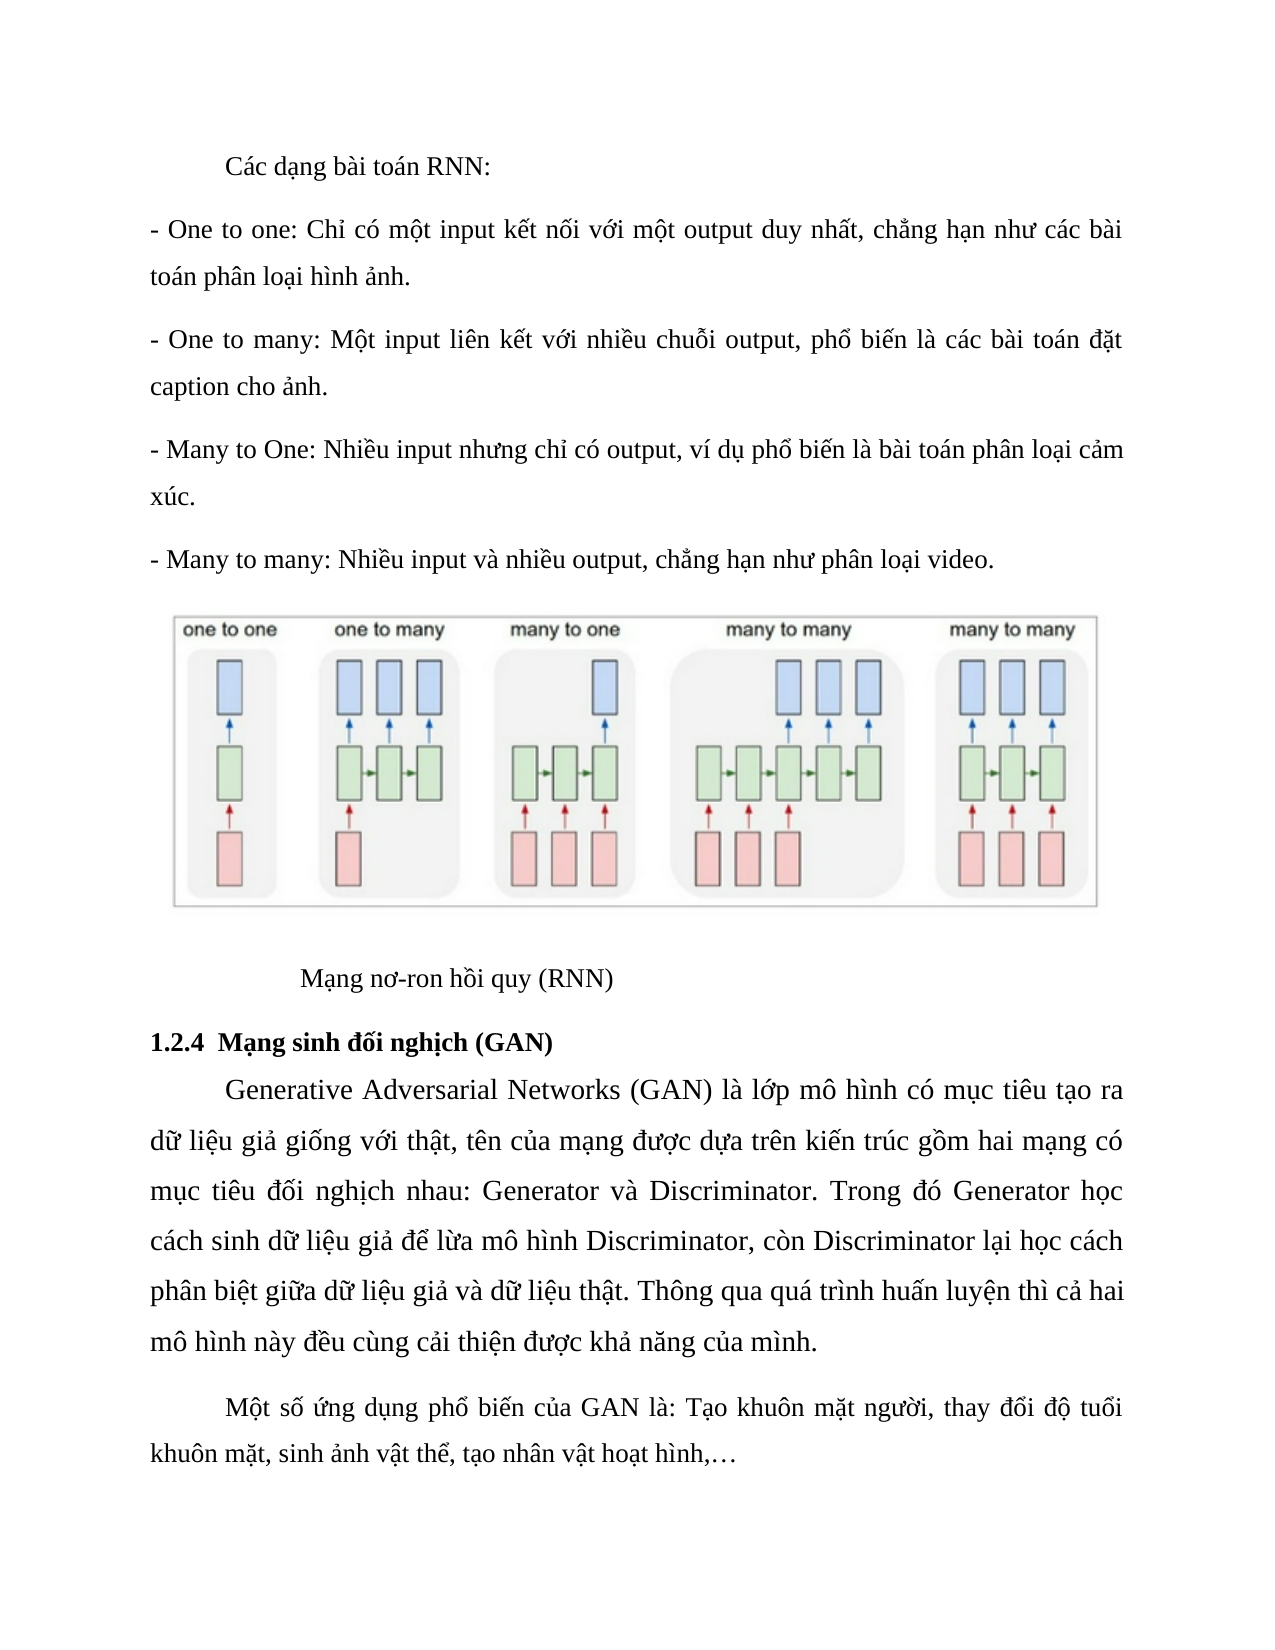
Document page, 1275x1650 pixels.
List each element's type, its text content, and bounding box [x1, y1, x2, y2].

text - Many to many: Nhiều input và nhiều output, chẳng hạn như phân loại video. [150, 543, 1125, 574]
text Một số ứng dụng phổ biến của GAN là: Tạo khuôn mặt người, thay đổi độ tuổi khuôn mặt, sinh ảnh vật thể, tạo nhân vật hoạt hình,… [150, 1391, 1125, 1469]
subtitle 1.2.4 Mạng sinh đối nghịch (GAN) [150, 1026, 1125, 1057]
text - One to one: Chỉ có một input kết nối với một output duy nhất, chẳng hạn như các bài toán phân loại hình ảnh. [150, 213, 1125, 291]
text - Many to One: Nhiều input nhưng chỉ có output, ví dụ phổ biến là bài toán phân loại cảm xúc. [150, 433, 1125, 511]
text Generative Adversarial Networks (GAN) là lớp mô hình có mục tiêu tạo ra dữ liệu giả giống với thật, tên của mạng được dựa trên kiến trúc gồm hai mạng có mục tiêu đối nghịch nhau: Generator và Discriminator. Trong đó Generator học cách sinh dữ liệu giả để lừa mô hình Discriminator, còn Discriminator lại học cách phân biệt giữa dữ liệu giả và dữ liệu thật. Thông qua quá trình huấn luyện thì cả hai mô hình này đều cùng cải thiện được khả năng của mình. [150, 1072, 1125, 1357]
text Các dạng bài toán RNN: [150, 150, 1125, 181]
text - One to many: Một input liên kết với nhiều chuỗi output, phổ biến là các bài toán đặt caption cho ảnh. [150, 323, 1125, 401]
picture [168, 606, 1107, 915]
